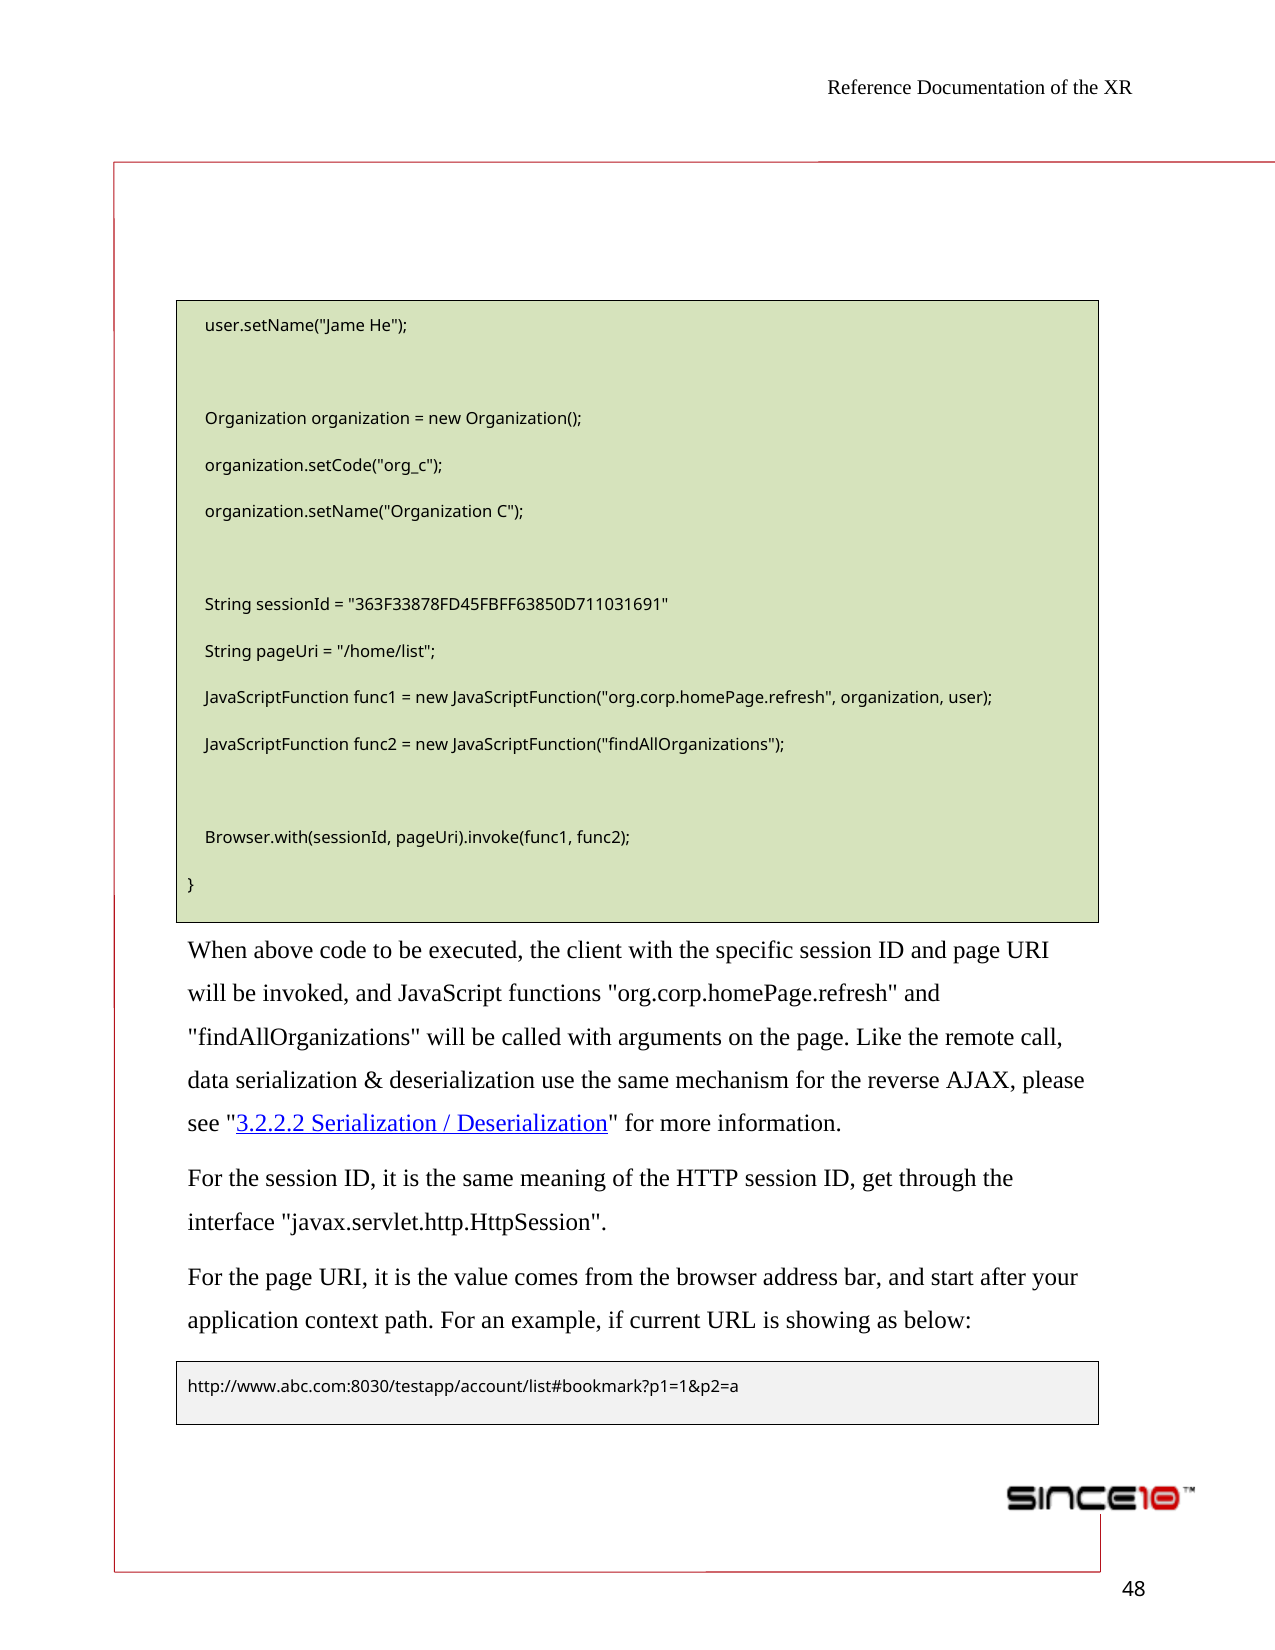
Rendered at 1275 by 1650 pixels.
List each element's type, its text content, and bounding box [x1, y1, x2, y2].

table_header http://www.abc.com:8030/testapp/account/list#bookmark?p1=1&p2=a [177, 1362, 1098, 1424]
text For the page URI, it is the value comes from the browser address bar, and start after your application context path. For an example, if current URL is showing as below: [187, 1262, 1087, 1334]
text For the session ID, it is the same meaning of the HTTP session ID, get through the interface "javax.servlet.http.HttpSession". [187, 1163, 1087, 1235]
picture [1003, 1482, 1200, 1515]
text When above code to be executed, the client with the specific session ID and page URI will be invoked, and JavaScript functions "org.corp.homePage.refresh" and "findAllOrganizations" will be called with arguments on the page. Like the remote call, data serialization & deserialization use the same mechanism for the reverse AJAX, please see "3.2.2.2 Serialization / Deserialization" for more information. [187, 935, 1087, 1137]
